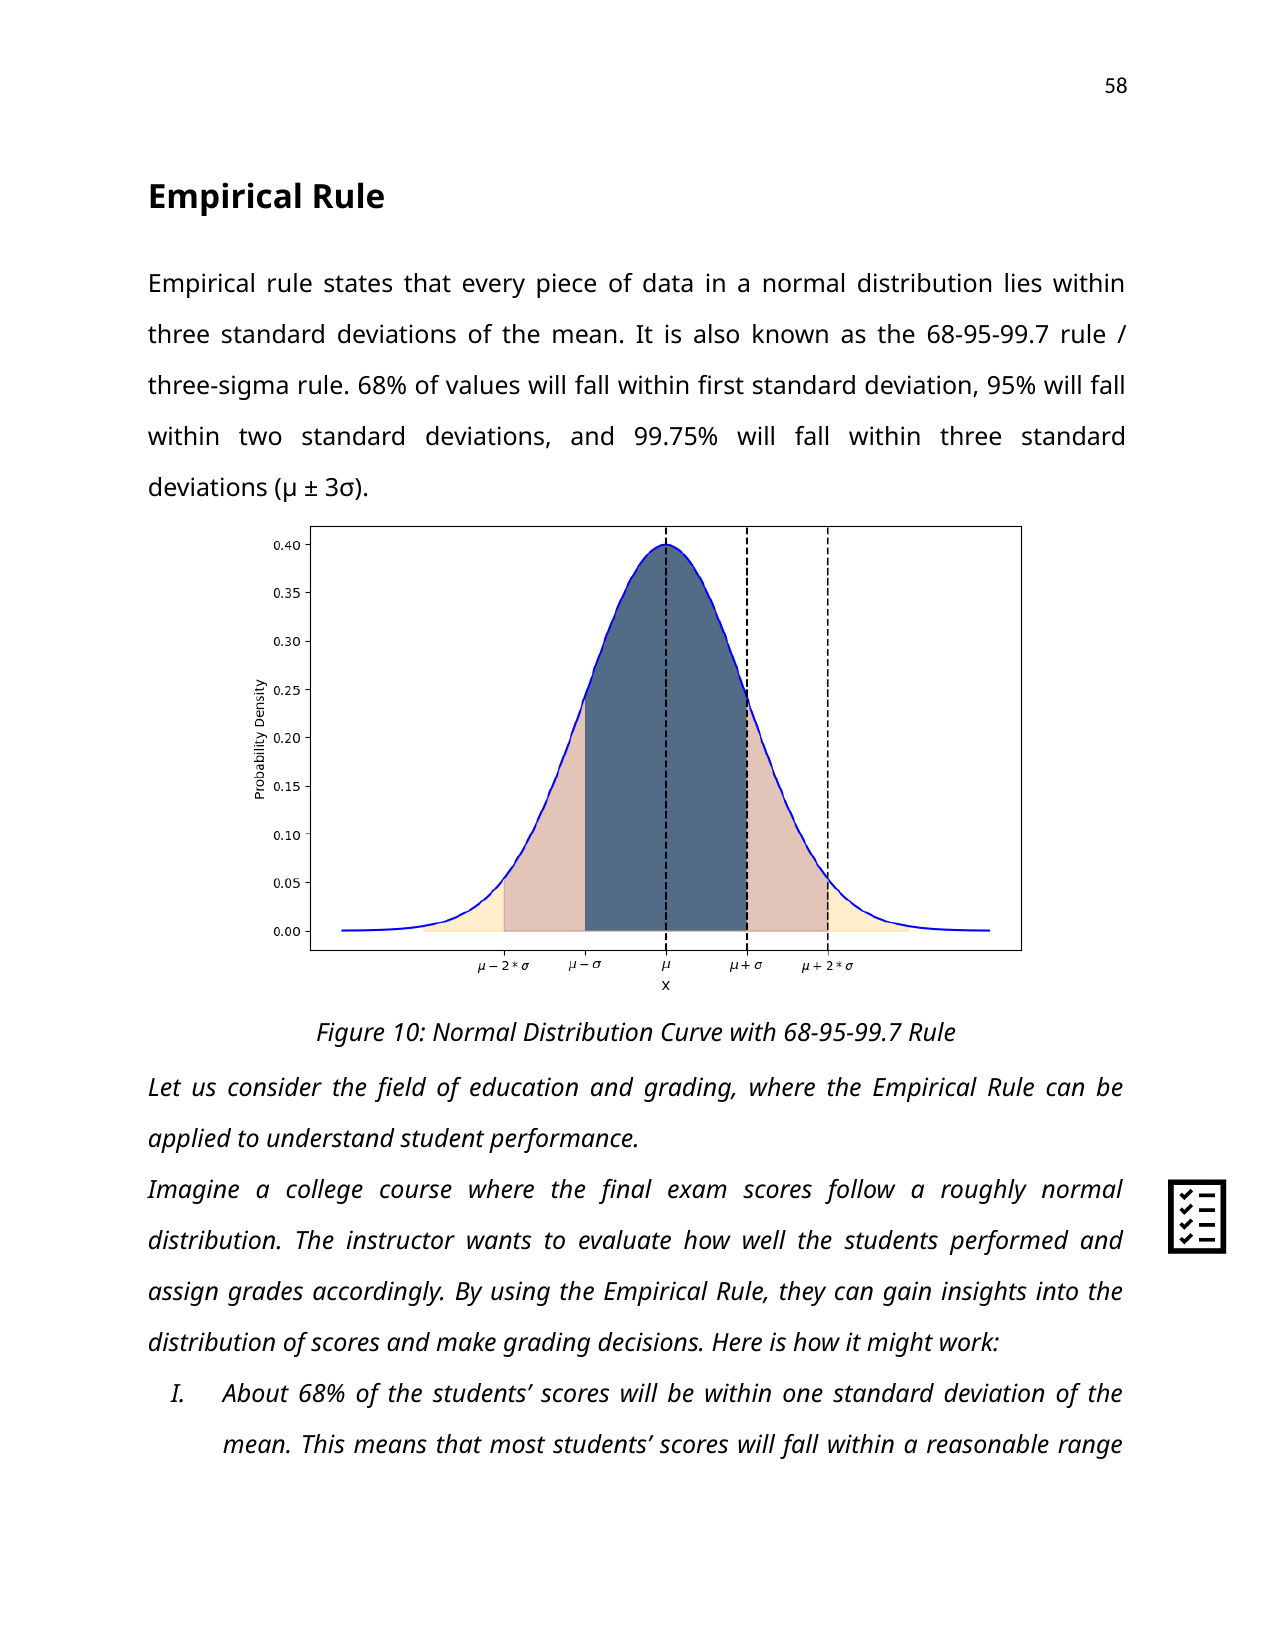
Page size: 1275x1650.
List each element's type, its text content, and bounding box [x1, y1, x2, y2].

text Figure 10: Normal Distribution Curve with 68-95-99.7 Rule [148, 1014, 1127, 1048]
text Let us consider the field of education and grading, where the Empirical Rule can be applied to understand student performance. [148, 1069, 1127, 1154]
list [185, 1376, 1127, 1461]
picture [1152, 1172, 1242, 1261]
picture [245, 521, 1030, 1001]
text Empirical rule states that every piece of data in a normal distribution lies within three standard deviations of the mean. It is also known as the 68-95-99.7 rule / three-sigma rule. 68% of values will fall within first standard deviation, 95% will fall within two standard deviations, and 99.75% will fall within three standard deviations (µ ± 3σ). [148, 266, 1127, 504]
text Imagine a college course where the final exam scores follow a roughly normal distribution. The instructor wants to evaluate how well the students performed and assign grades accordingly. By using the Empirical Rule, they can gain insights into the distribution of scores and make grading decisions. Here is how it might work: [148, 1171, 1127, 1358]
text Empirical Rule [148, 173, 1127, 218]
